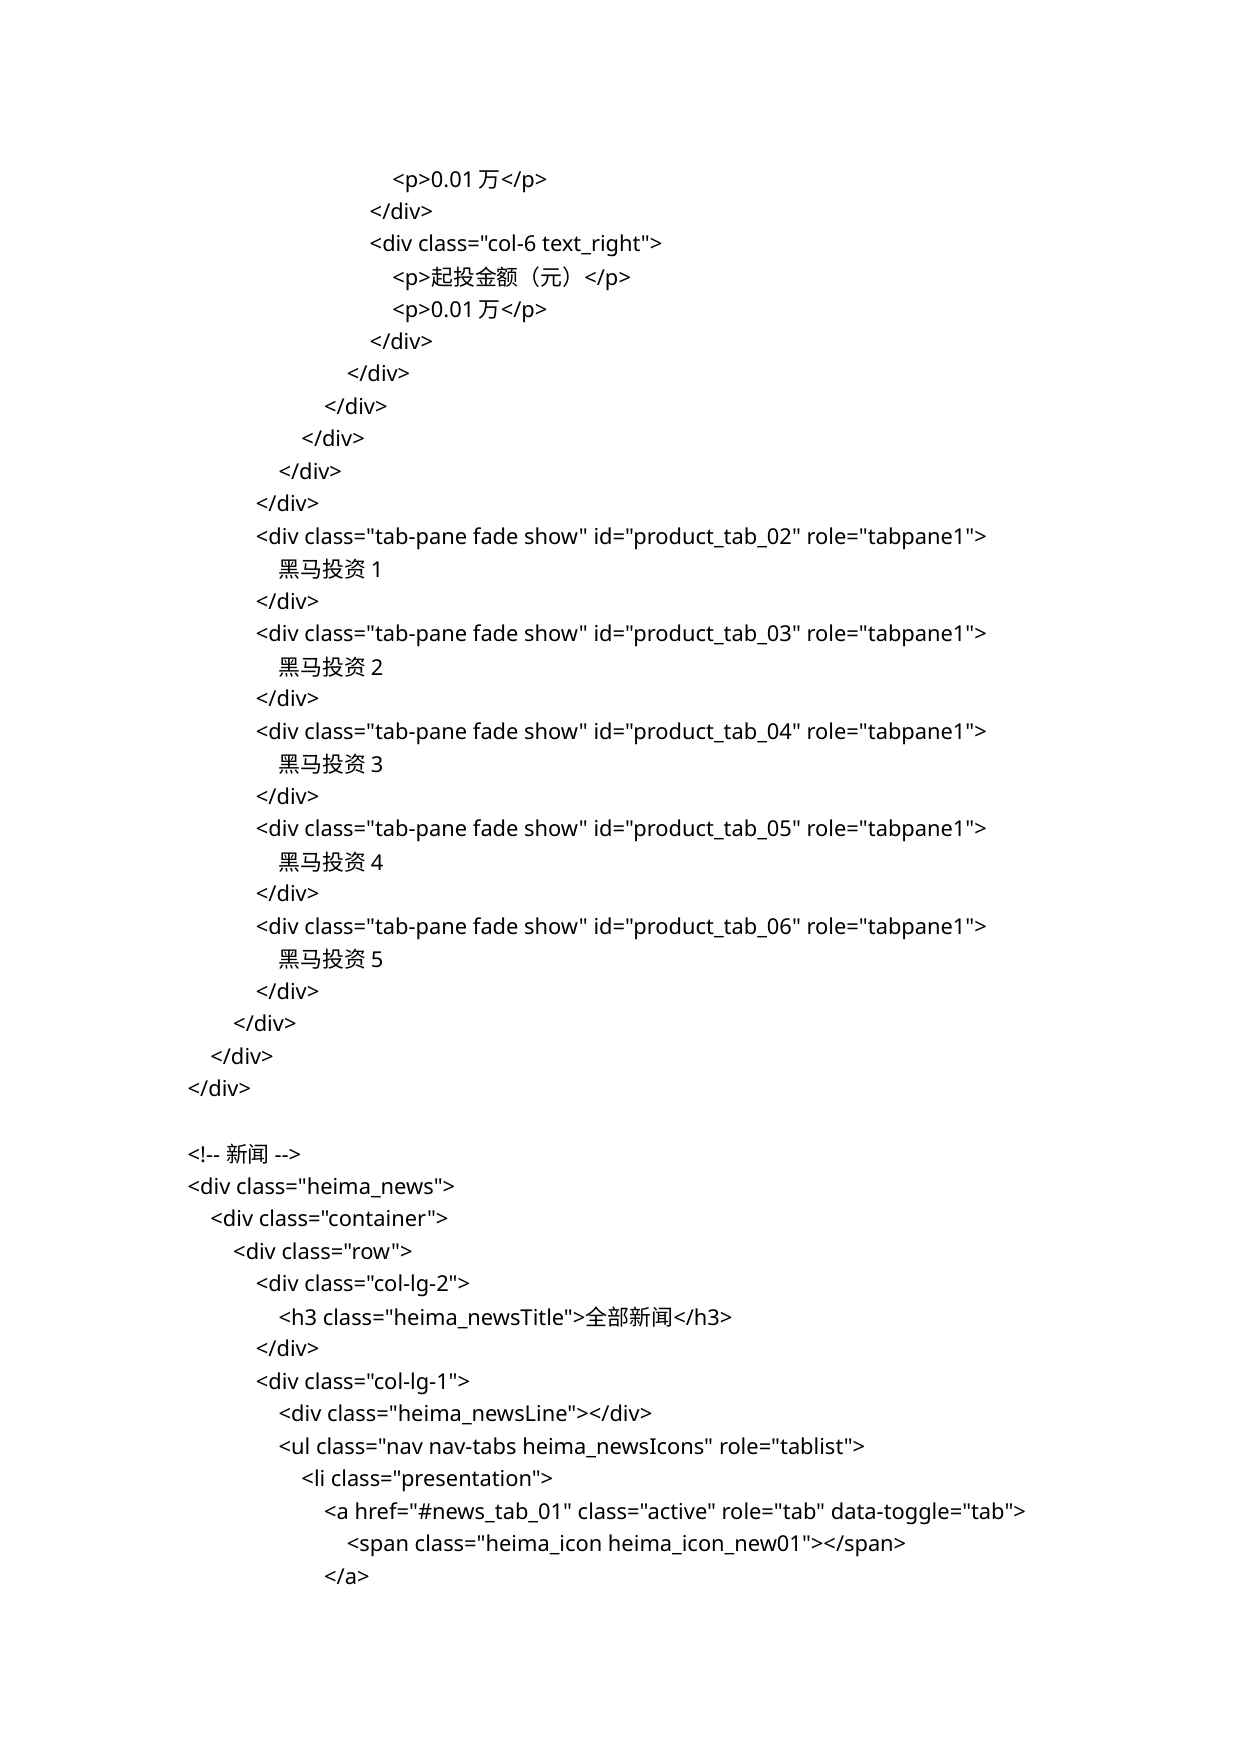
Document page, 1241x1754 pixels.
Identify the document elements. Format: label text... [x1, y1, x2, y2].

text <div class="tab-pane fade show" id="product_tab_03" role="tabpane1"> [187, 617, 1053, 649]
text <a href="#news_tab_01" class="active" role="tab" data-toggle="tab"> [187, 1494, 1053, 1527]
text <div class="col-6 text_right"> [187, 227, 1053, 259]
text <div class="tab-pane fade show" id="product_tab_04" role="tabpane1"> [187, 714, 1053, 747]
text 黑马投资5 [187, 942, 1053, 974]
text 黑马投资4 [187, 844, 1053, 877]
text 黑马投资1 [187, 552, 1053, 584]
text </div> [187, 324, 1053, 357]
text <!-- 新闻 --> [187, 1137, 1053, 1169]
text <div class="heima_news"> [187, 1169, 1053, 1202]
text <div class="tab-pane fade show" id="product_tab_02" role="tabpane1"> [187, 519, 1053, 552]
text </div> [187, 454, 1053, 487]
text </div> [187, 357, 1053, 389]
text <div class="container"> [187, 1202, 1053, 1234]
text <div class="row"> [187, 1234, 1053, 1267]
text <h3 class="heima_newsTitle">全部新闻</h3> [187, 1299, 1053, 1332]
text </div> [187, 584, 1053, 617]
text </div> [187, 1007, 1053, 1039]
text </div> [187, 974, 1053, 1007]
text <p>0.01万</p> [187, 162, 1053, 194]
text <span class="heima_icon heima_icon_new01"></span> [187, 1527, 1053, 1559]
text </div> [187, 779, 1053, 812]
text <p>起投金额（元）</p> [187, 259, 1053, 292]
text </div> [187, 389, 1053, 422]
text <div class="heima_newsLine"></div> [187, 1397, 1053, 1429]
text <li class="presentation"> [187, 1462, 1053, 1494]
text <div class="col-lg-1"> [187, 1364, 1053, 1397]
text 黑马投资3 [187, 747, 1053, 779]
text 黑马投资2 [187, 649, 1053, 682]
text </div> [187, 877, 1053, 909]
text </div> [187, 682, 1053, 714]
text <div class="tab-pane fade show" id="product_tab_05" role="tabpane1"> [187, 812, 1053, 844]
text </a> [187, 1559, 1053, 1592]
text </div> [187, 194, 1053, 227]
text <div class="col-lg-2"> [187, 1267, 1053, 1299]
text <p>0.01万</p> [187, 292, 1053, 324]
text </div> [187, 487, 1053, 519]
text </div> [187, 422, 1053, 454]
text </div> [187, 1039, 1053, 1072]
text <div class="tab-pane fade show" id="product_tab_06" role="tabpane1"> [187, 909, 1053, 942]
text <ul class="nav nav-tabs heima_newsIcons" role="tablist"> [187, 1429, 1053, 1462]
text </div> [187, 1072, 1053, 1104]
text </div> [187, 1332, 1053, 1364]
